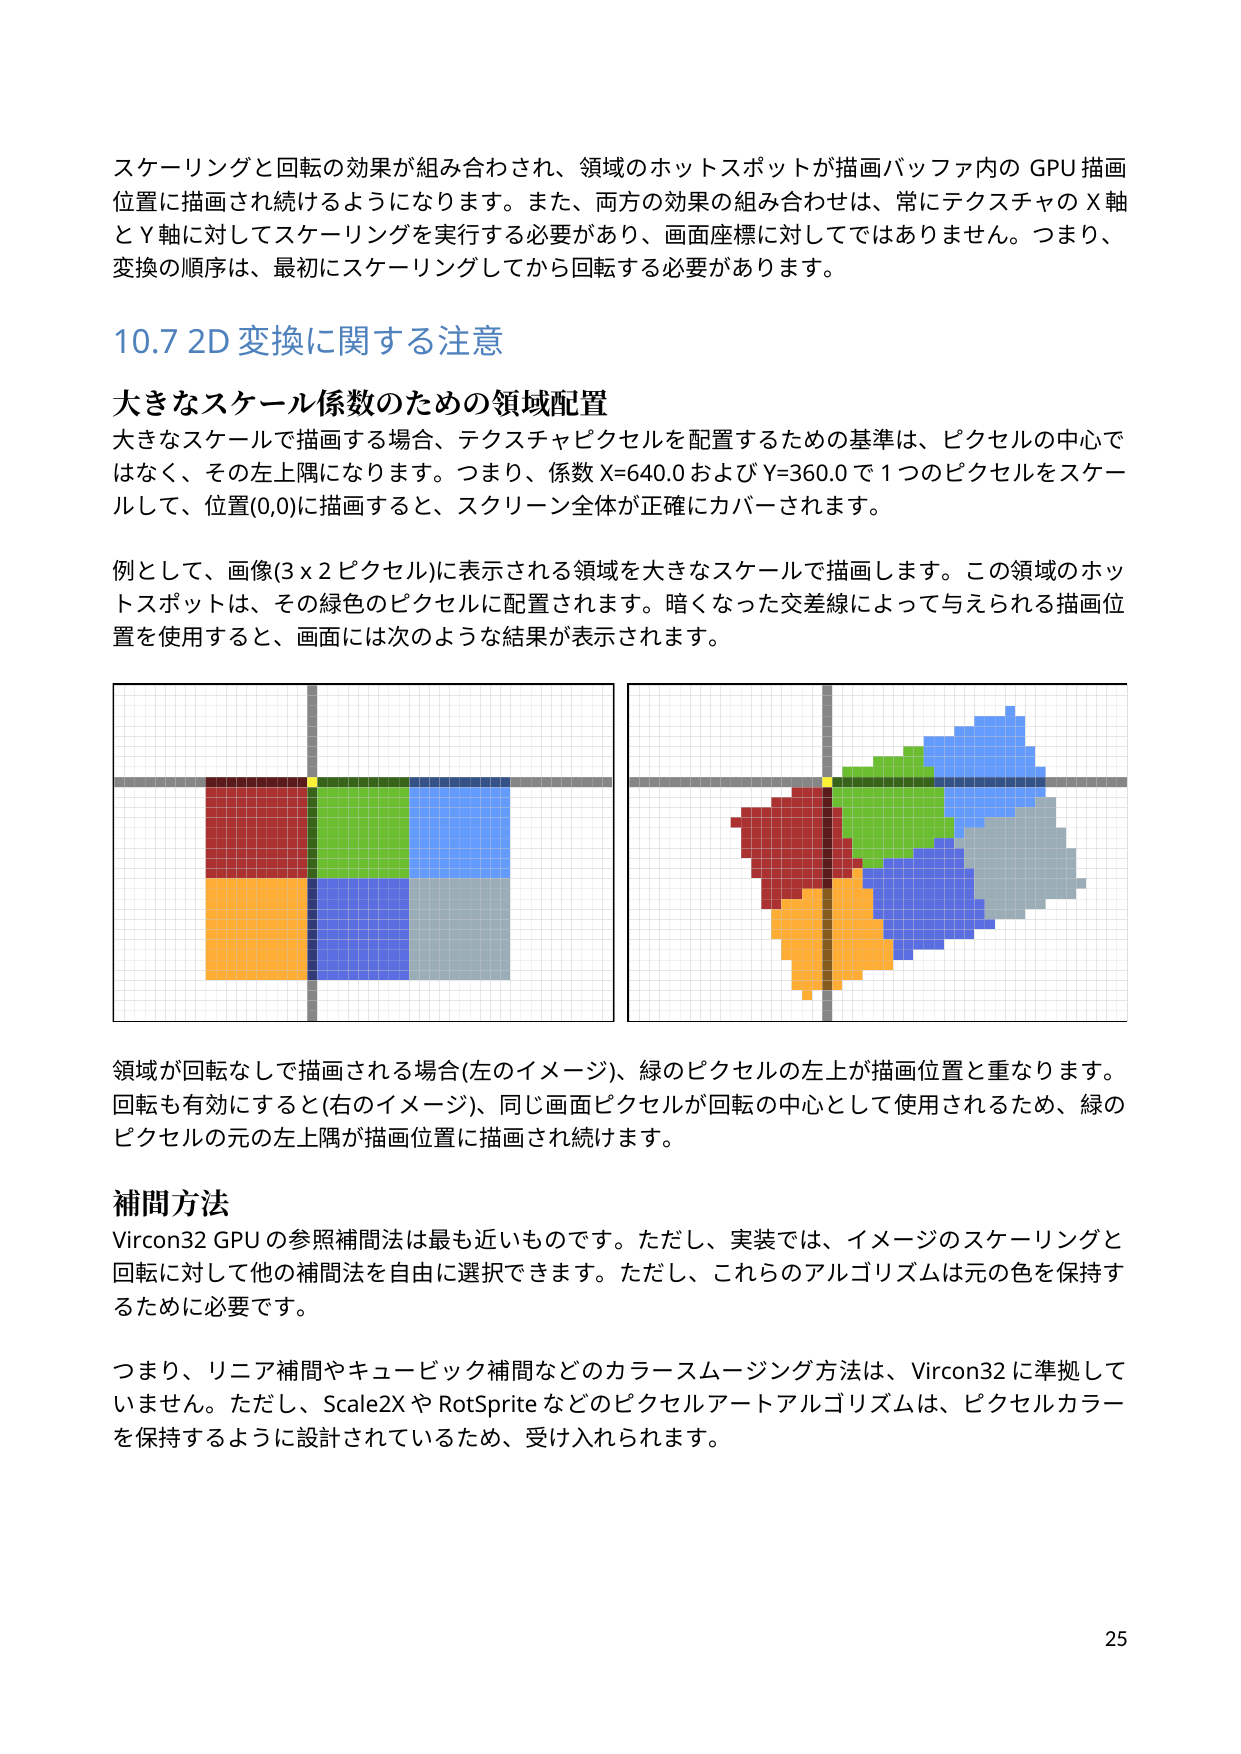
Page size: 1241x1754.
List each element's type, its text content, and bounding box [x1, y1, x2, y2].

picture [112, 683, 1128, 1022]
subtitle 10.7 2D変換に関する注意 [112, 314, 1128, 363]
text つまり、リニア補間やキュービック補間などのカラースムージング方法は、Vircon32に準拠していません。ただし、Scale2XやRotSpriteなどのピクセルアートアルゴリズムは、ピクセルカラーを保持するように設計されているため、受け入れられます。 [112, 1353, 1128, 1453]
text Vircon32 GPUの参照補間法は最も近いものです。ただし、実装では、イメージのスケーリングと回転に対して他の補間法を自由に選択できます。ただし、これらのアルゴリズムは元の色を保持するために必要です。 [112, 1222, 1128, 1322]
text スケーリングと回転の効果が組み合わされ、領域のホットスポットが描画バッファ内のGPU描画位置に描画され続けるようになります。また、両方の効果の組み合わせは、常にテクスチャのX軸とY軸に対してスケーリングを実行する必要があり、画面座標に対してではありません。つまり、変換の順序は、最初にスケーリングしてから回転する必要があります。 [112, 150, 1128, 283]
subtitle 補間方法 [112, 1188, 1128, 1222]
text 大きなスケールで描画する場合、テクスチャピクセルを配置するための基準は、ピクセルの中心ではなく、その左上隅になります。つまり、係数X=640.0およびY=360.0で1つのピクセルをスケールして、位置(0,0)に描画すると、スクリーン全体が正確にカバーされます。 [112, 421, 1128, 521]
text 領域が回転なしで描画される場合(左のイメージ)、緑のピクセルの左上が描画位置と重なります。回転も有効にすると(右のイメージ)、同じ画面ピクセルが回転の中心として使用されるため、緑のピクセルの元の左上隅が描画位置に描画され続けます。 [112, 1053, 1128, 1153]
subtitle 大きなスケール係数のための領域配置 [112, 388, 1128, 421]
text 例として、画像(3 x 2ピクセル)に表示される領域を大きなスケールで描画します。この領域のホットスポットは、その緑色のピクセルに配置されます。暗くなった交差線によって与えられる描画位置を使用すると、画面には次のような結果が表示されます。 [112, 553, 1128, 652]
